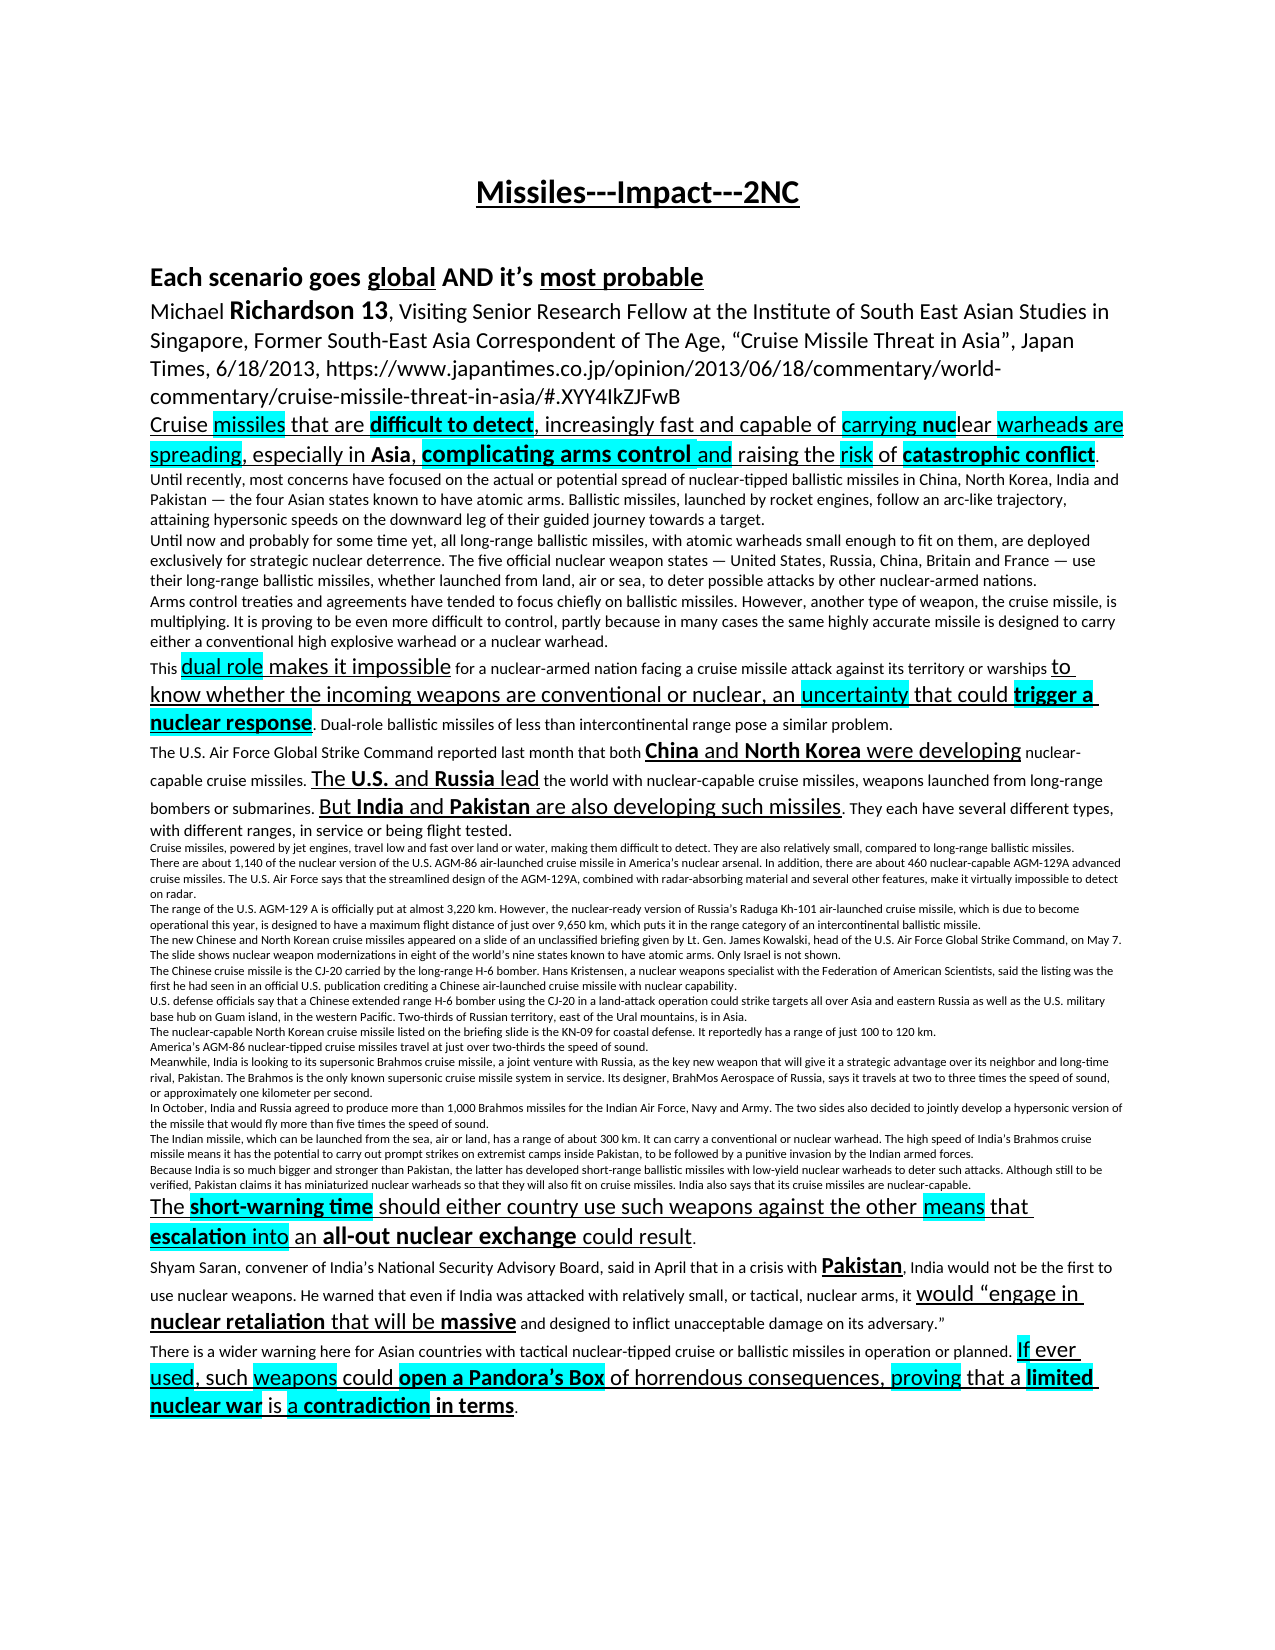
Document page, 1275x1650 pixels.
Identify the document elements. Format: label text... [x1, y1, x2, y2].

text U.S. defense officials say that a Chinese extended range H-6 bomber using the CJ-20 in a land-attack operation could strike targets all over Asia and eastern Russia as well as the U.S. military base hub on Guam island, in the western Pacific. Two-thirds of Russian territory, east of the Ural mountains, is in Asia. [150, 993, 1125, 1024]
text In October, India and Russia agreed to produce more than 1,000 Brahmos missiles for the Indian Air Force, Navy and Army. The two sides also decided to jointly develop a hypersonic version of the missile that would fly more than five times the speed of sound. [150, 1101, 1125, 1131]
text The nuclear-capable North Korean cruise missile listed on the briefing slide is the KN-09 for coastal defense. It reportedly has a range of just 100 to 120 km. [150, 1024, 1125, 1039]
text America’s AGM-86 nuclear-tipped cruise missiles travel at just over two-thirds the speed of sound. [150, 1039, 1125, 1055]
text The range of the U.S. AGM-129 A is officially put at almost 3,220 km. However, the nuclear-ready version of Russia’s Raduga Kh-101 air-launched cruise missile, which is due to become operational this year, is designed to have a maximum flight distance of just over 9,650 km, which puts it in the range category of an intercontinental ballistic missile. [150, 902, 1125, 932]
text Shyam Saran, convener of India’s National Security Advisory Board, said in April that in a crisis with Pakistan, India would not be the first to use nuclear weapons. He warned that even if India was attacked with relatively small, or tactical, nuclear arms, it would “engage in nuclear retaliation that will be massive and designed to inflict unacceptable damage on its adversary.” [150, 1251, 1125, 1335]
text The short-warning time should either country use such weapons against the other means that escalation into an all-out nuclear exchange could result. [150, 1192, 1125, 1251]
text The Chinese cruise missile is the CJ-20 carried by the long-range H-6 bomber. Hans Kristensen, a nuclear weapons specialist with the Federation of American Scientists, said the listing was the first he had seen in an official U.S. publication crediting a Chinese air-launched cruise missile with nuclear capability. [150, 963, 1125, 993]
text Meanwhile, India is looking to its supersonic Brahmos cruise missile, a joint venture with Russia, as the key new weapon that will give it a strategic advantage over its neighbor and long-time rival, Pakistan. The Brahmos is the only known supersonic cruise missile system in service. Its designer, BrahMos Aerospace of Russia, says it travels at two to three times the speed of sound, or approximately one kilometer per second. [150, 1055, 1125, 1101]
text Cruise missiles, powered by jet engines, travel low and fast over land or water, making them difficult to detect. They are also relatively small, compared to long-range ballistic missiles. [150, 840, 1125, 856]
text This dual role makes it impossible for a nuclear-armed nation facing a cruise missile attack against its territory or warships to know whether the incoming weapons are conventional or nuclear, an uncertainty that could trigger a nuclear response. Dual-role ballistic missiles of less than intercontinental range pose a similar problem. [150, 652, 1125, 736]
text Because India is so much bigger and stronger than Pakistan, the latter has developed short-range ballistic missiles with low-yield nuclear warheads to deter such attacks. Although still to be verified, Pakistan claims it has miniaturized nuclear warheads so that they will also fit on cruise missiles. India also says that its cruise missiles are nuclear-capable. [150, 1162, 1125, 1192]
text Arms control treaties and agreements have tended to focus chiefly on ballistic missiles. However, another type of weapon, the cruise missile, is multiplying. It is proving to be even more difficult to control, partly because in many cases the same highly accurate missile is designed to carry either a conventional high explosive warhead or a nuclear warhead. [150, 591, 1125, 652]
text Cruise missiles that are difficult to detect, increasingly fast and capable of carrying nuclear warheads are spreading, especially in Asia, complicating arms control and raising the risk of catastrophic conflict. [150, 411, 1125, 469]
subtitle Missiles---Impact---2NC [150, 171, 1125, 212]
text The Indian missile, which can be launched from the sea, air or land, has a range of about 300 km. It can carry a conventional or nuclear warhead. The high speed of India’s Brahmos cruise missile means it has the potential to carry out prompt strikes on extremist camps inside Pakistan, to be followed by a punitive invasion by the Indian armed forces. [150, 1131, 1125, 1162]
text There are about 1,140 of the nuclear version of the U.S. AGM-86 air-launched cruise missile in America’s nuclear arsenal. In addition, there are about 460 nuclear-capable AGM-129A advanced cruise missiles. The U.S. Air Force says that the streamlined design of the AGM-129A, combined with radar-absorbing material and several other features, make it virtually impossible to detect on radar. [150, 856, 1125, 902]
subtitle Each scenario goes global AND it’s most probable [150, 260, 1125, 293]
text Until now and probably for some time yet, all long-range ballistic missiles, with atomic warheads small enough to fit on them, are deployed exclusively for strategic nuclear deterrence. The five official nuclear weapon states — United States, Russia, China, Britain and France — use their long-range ballistic missiles, whether launched from land, air or sea, to deter possible attacks by other nuclear-armed nations. [150, 530, 1125, 591]
text The U.S. Air Force Global Strike Command reported last month that both China and North Korea were developing nuclear-capable cruise missiles. The U.S. and Russia lead the world with nuclear-capable cruise missiles, weapons launched from long-range bombers or submarines. But India and Pakistan are also developing such missiles. They each have several different types, with different ranges, in service or being flight tested. [150, 736, 1125, 840]
text Until recently, most concerns have focused on the actual or potential spread of nuclear-tipped ballistic missiles in China, North Korea, India and Pakistan — the four Asian states known to have atomic arms. Ballistic missiles, launched by rocket engines, follow an arc-like trajectory, attaining hypersonic speeds on the downward leg of their guided journey towards a target. [150, 469, 1125, 530]
text Michael Richardson 13, Visiting Senior Research Fellow at the Institute of South East Asian Studies in Singapore, Former South-East Asia Correspondent of The Age, “Cruise Missile Threat in Asia”, Japan Times, 6/18/2013, https://www.japantimes.co.jp/opinion/2013/06/18/commentary/world-commentary/cruise-missile-threat-in-asia/#.XYY4IkZJFwB [150, 293, 1125, 411]
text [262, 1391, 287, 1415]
text There is a wider warning here for Asian countries with tactical nuclear-tipped cruise or ballistic missiles in operation or planned. If ever used, such weapons could open a Pandora’s Box of horrendous consequences, proving that a limited nuclear war is a contradiction in terms. [430, 1335, 1125, 1419]
text There is a wider warning here for Asian countries with tactical nuclear-tipped cruise or ballistic missiles in operation or planned. If ever used, such weapons could open a Pandora’s Box of horrendous consequences, proving that a limited nuclear war is a contradiction in terms. [150, 1335, 1026, 1387]
text The new Chinese and North Korean cruise missiles appeared on a slide of an unclassified briefing given by Lt. Gen. James Kowalski, head of the U.S. Air Force Global Strike Command, on May 7. The slide shows nuclear weapon modernizations in eight of the world’s nine states known to have atomic arms. Only Israel is not shown. [150, 932, 1125, 963]
